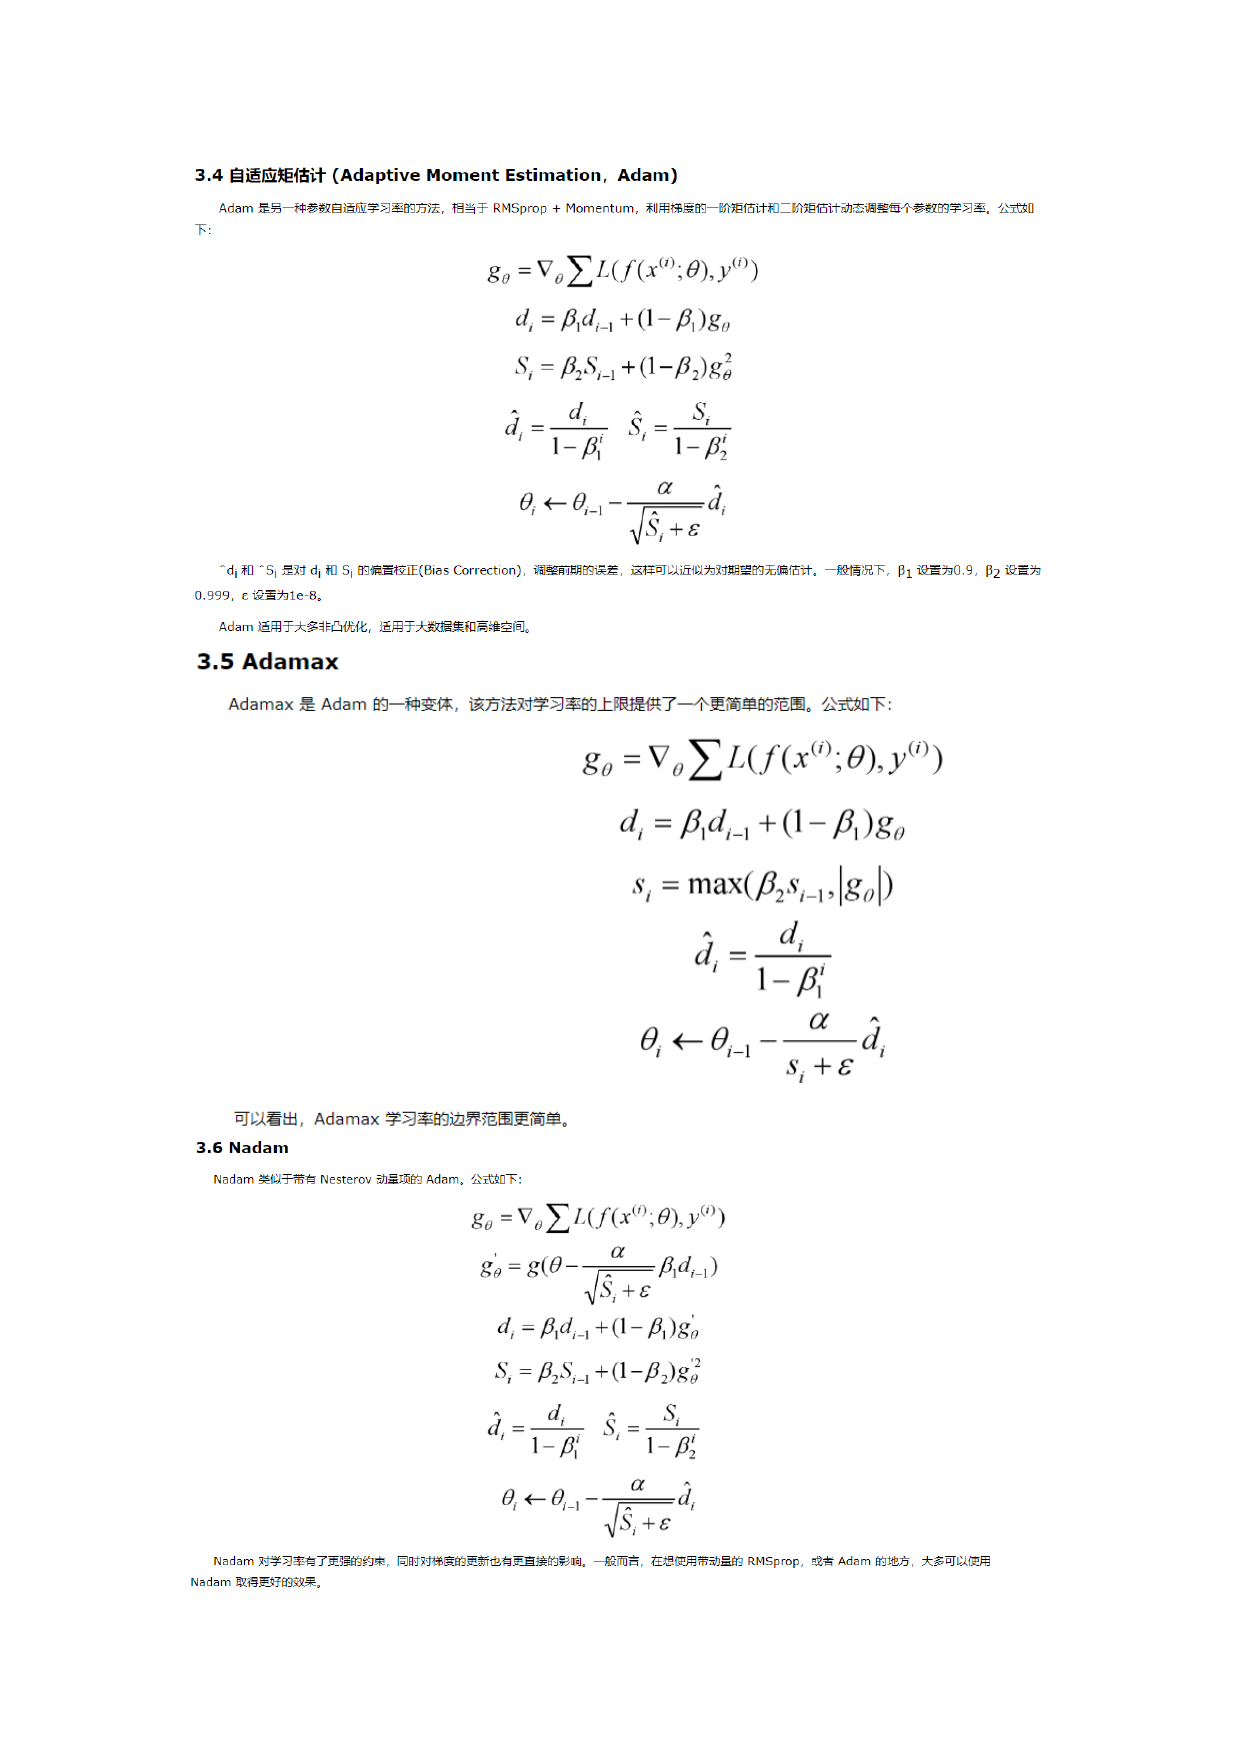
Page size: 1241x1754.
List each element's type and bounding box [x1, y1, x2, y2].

picture [187, 649, 965, 1130]
picture [187, 1137, 996, 1592]
picture [187, 162, 1052, 638]
